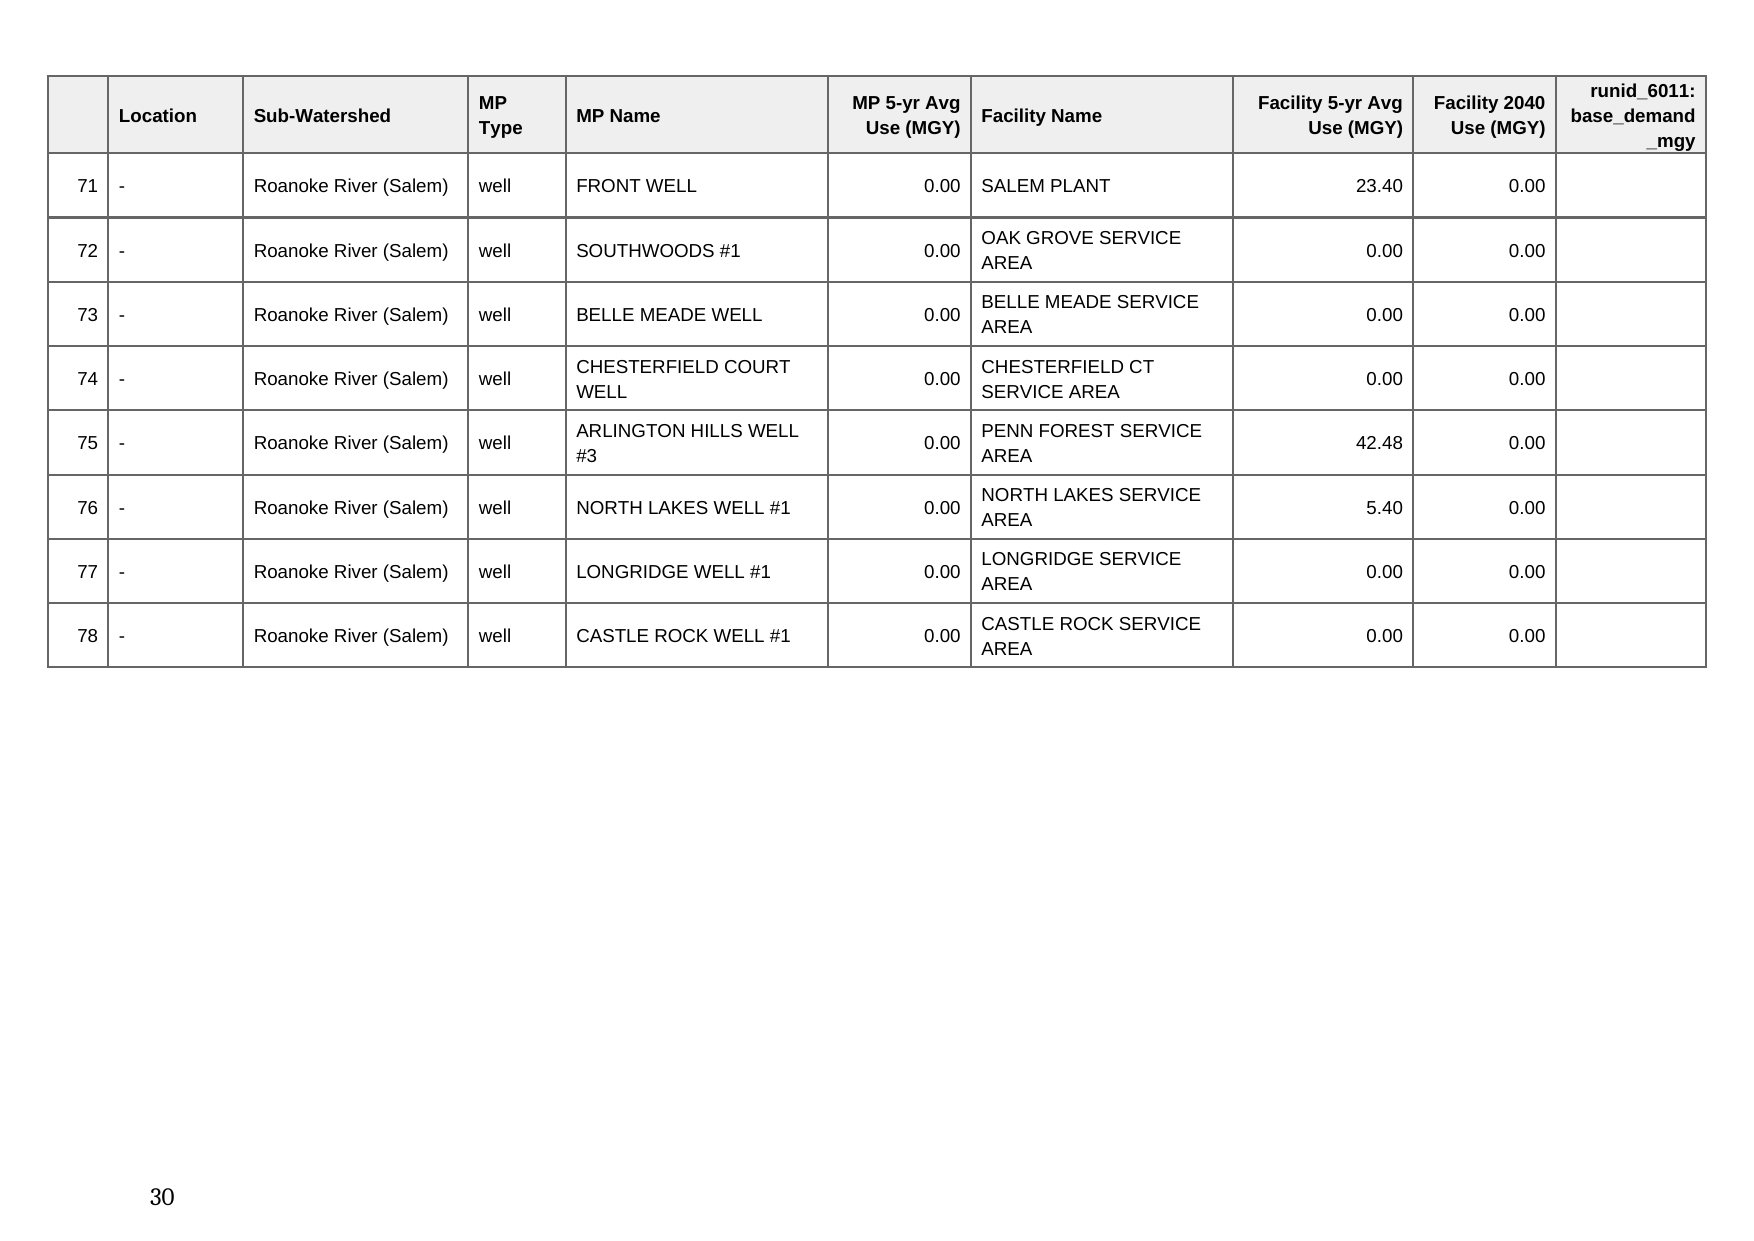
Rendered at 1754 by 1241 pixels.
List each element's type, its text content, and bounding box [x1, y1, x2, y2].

table_cell 0.00 [1234, 540, 1412, 602]
table_cell 0.00 [829, 283, 970, 345]
table_cell 42.48 [1234, 411, 1412, 473]
table_header Facility 5-yr Avg Use (MGY) [1234, 77, 1412, 152]
table_cell 76 [49, 476, 107, 538]
table_header Facility Name [972, 77, 1232, 152]
table_cell 0.00 [1234, 219, 1412, 281]
table_cell 73 [49, 283, 107, 345]
table_cell NORTH LAKES WELL #1 [567, 476, 827, 538]
table_cell [1557, 604, 1705, 666]
table_cell BELLE MEADE WELL [567, 283, 827, 345]
table_cell [1557, 283, 1705, 345]
table_cell CASTLE ROCK WELL #1 [567, 604, 827, 666]
table_cell 78 [49, 604, 107, 666]
table_cell Roanoke River (Salem) [244, 540, 467, 602]
table_cell 0.00 [829, 347, 970, 409]
table_cell NORTH LAKES SERVICE AREA [972, 476, 1232, 538]
table_cell [1557, 411, 1705, 473]
table_cell 0.00 [1234, 283, 1412, 345]
table_cell 0.00 [1414, 604, 1555, 666]
table_header MP Type [469, 77, 565, 152]
table_cell - [109, 604, 242, 666]
table_cell 77 [49, 540, 107, 602]
table_cell well [469, 283, 565, 345]
table_cell PENN FOREST SERVICE AREA [972, 411, 1232, 473]
table_cell - [109, 411, 242, 473]
table_cell 74 [49, 347, 107, 409]
table_header Facility 2040 Use (MGY) [1414, 77, 1555, 152]
table_cell - [109, 219, 242, 281]
table_cell [1557, 540, 1705, 602]
table_cell Roanoke River (Salem) [244, 219, 467, 281]
table_header MP Name [567, 77, 827, 152]
table_cell FRONT WELL [567, 154, 827, 216]
table_cell - [109, 540, 242, 602]
table_cell 0.00 [1414, 347, 1555, 409]
table_cell 5.40 [1234, 476, 1412, 538]
table_cell CHESTERFIELD CT SERVICE AREA [972, 347, 1232, 409]
table_cell well [469, 154, 565, 216]
table_header [49, 77, 107, 152]
table_cell Roanoke River (Salem) [244, 411, 467, 473]
table_cell - [109, 347, 242, 409]
table_cell 72 [49, 219, 107, 281]
table_cell well [469, 540, 565, 602]
table_cell well [469, 219, 565, 281]
table_cell [1557, 154, 1705, 216]
table_cell 0.00 [1414, 283, 1555, 345]
table_cell [1557, 476, 1705, 538]
table_cell 23.40 [1234, 154, 1412, 216]
table_cell 0.00 [1414, 476, 1555, 538]
table_cell well [469, 347, 565, 409]
table_cell [1557, 347, 1705, 409]
table_header Sub-Watershed [244, 77, 467, 152]
table_cell 0.00 [1414, 219, 1555, 281]
table_cell [1557, 219, 1705, 281]
table_cell well [469, 476, 565, 538]
table_cell OAK GROVE SERVICE AREA [972, 219, 1232, 281]
table_cell 75 [49, 411, 107, 473]
table_cell SALEM PLANT [972, 154, 1232, 216]
table_cell Roanoke River (Salem) [244, 154, 467, 216]
table_cell 0.00 [829, 476, 970, 538]
table_cell CASTLE ROCK SERVICE AREA [972, 604, 1232, 666]
table_cell - [109, 154, 242, 216]
table_cell 0.00 [1234, 604, 1412, 666]
table_cell 0.00 [1414, 411, 1555, 473]
table_cell ARLINGTON HILLS WELL #3 [567, 411, 827, 473]
table_header Location [109, 77, 242, 152]
table_cell 0.00 [1414, 154, 1555, 216]
table_cell LONGRIDGE WELL #1 [567, 540, 827, 602]
table_cell BELLE MEADE SERVICE AREA [972, 283, 1232, 345]
table_cell 0.00 [829, 604, 970, 666]
table_header runid_6011: base_demand_mgy [1557, 77, 1705, 152]
table_cell Roanoke River (Salem) [244, 476, 467, 538]
table_cell 0.00 [829, 219, 970, 281]
table_cell 0.00 [829, 154, 970, 216]
table_cell - [109, 283, 242, 345]
table_cell Roanoke River (Salem) [244, 283, 467, 345]
table_cell well [469, 604, 565, 666]
table_cell Roanoke River (Salem) [244, 347, 467, 409]
table_cell 0.00 [829, 411, 970, 473]
table_header MP 5-yr Avg Use (MGY) [829, 77, 970, 152]
table_cell CHESTERFIELD COURT WELL [567, 347, 827, 409]
table_cell 0.00 [1414, 540, 1555, 602]
table_cell well [469, 411, 565, 473]
table_cell 0.00 [1234, 347, 1412, 409]
table_cell LONGRIDGE SERVICE AREA [972, 540, 1232, 602]
table_cell - [109, 476, 242, 538]
table_cell SOUTHWOODS #1 [567, 219, 827, 281]
table_cell Roanoke River (Salem) [244, 604, 467, 666]
table_cell 0.00 [829, 540, 970, 602]
table_cell 71 [49, 154, 107, 216]
